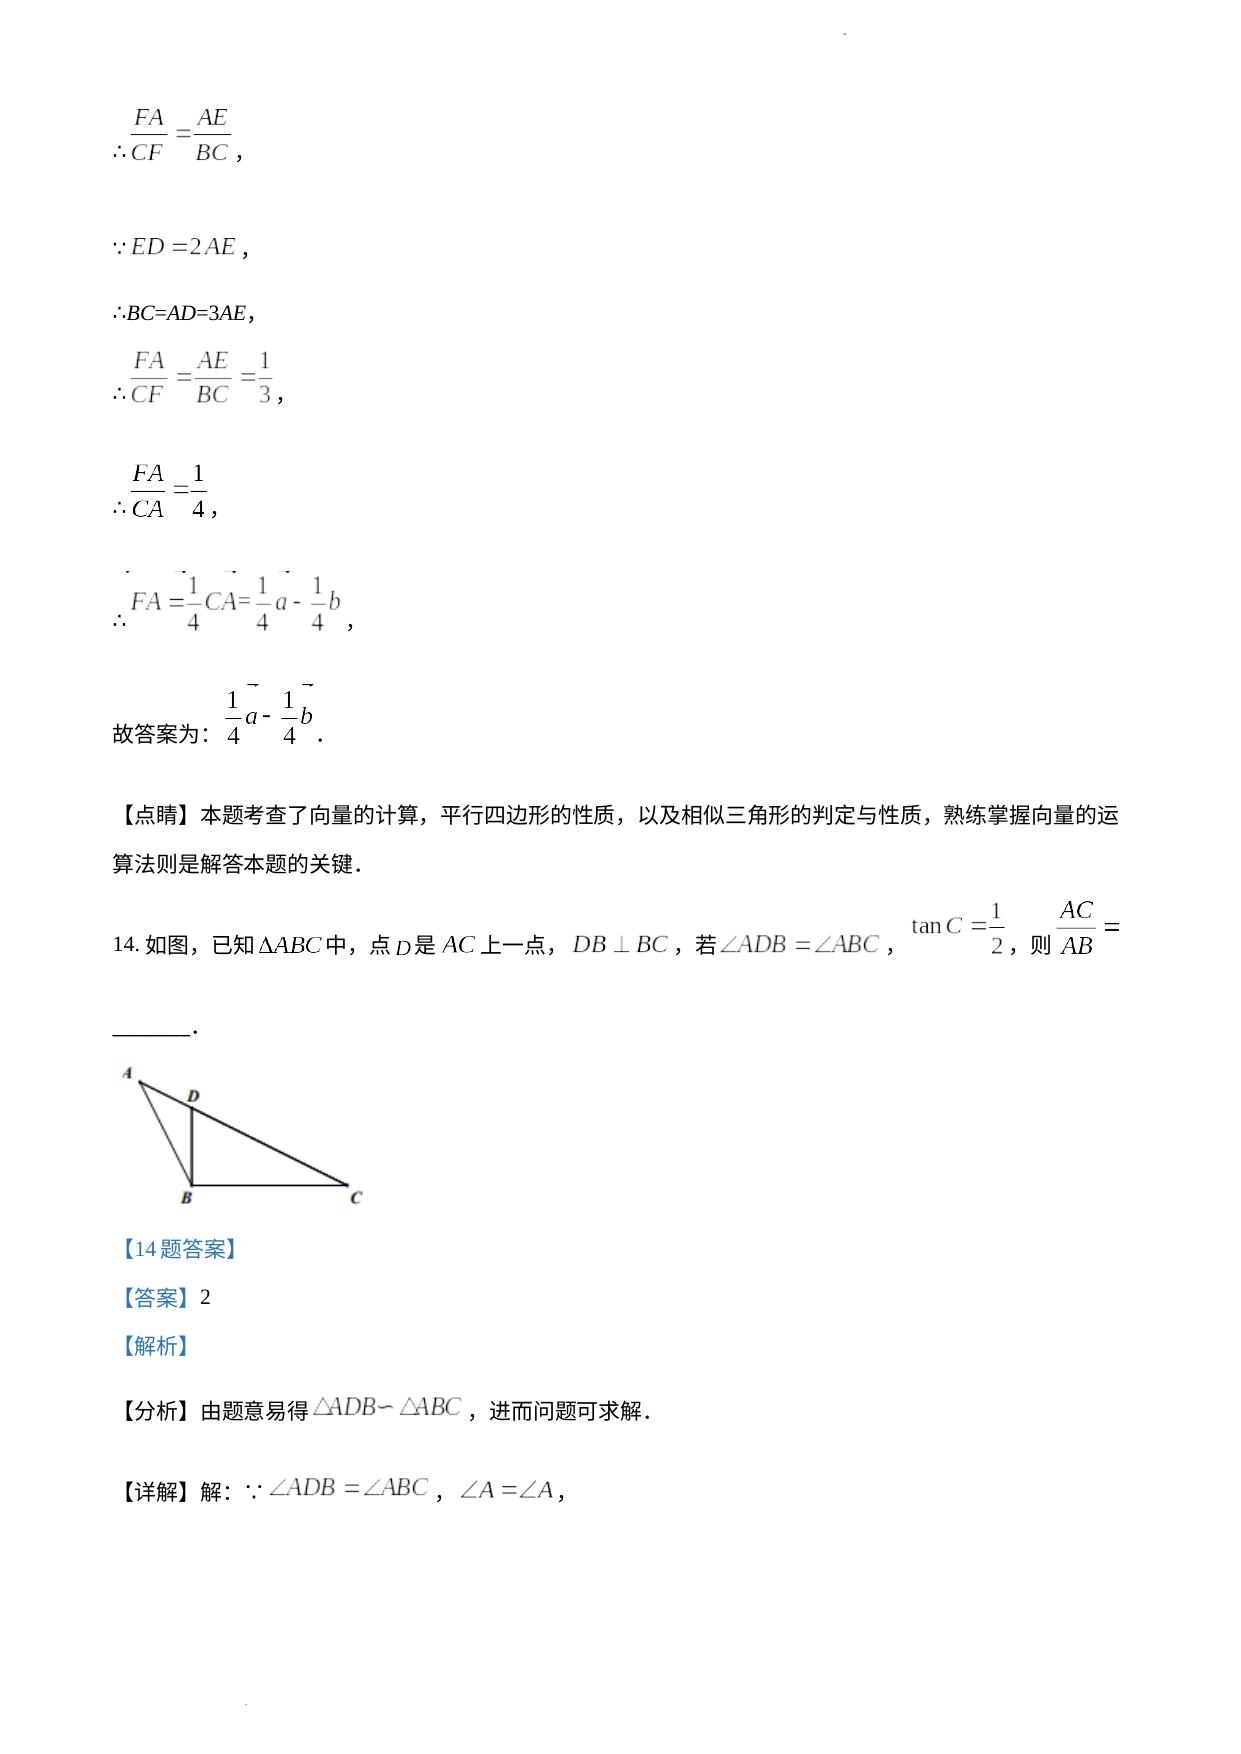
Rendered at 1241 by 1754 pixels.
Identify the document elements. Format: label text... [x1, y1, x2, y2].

text 14. 如图，已知中，点是上一点，，若，，则________． [112, 895, 1128, 1041]
text 【详解】解：∵，， [112, 1458, 1128, 1523]
picture [112, 1066, 369, 1210]
text 【分析】由题意易得，进而问题可求解． [112, 1377, 1128, 1442]
text 【解析】 [112, 1329, 1128, 1361]
text ∴， [112, 344, 1128, 442]
text ∴， [112, 571, 1128, 668]
text 故答案为：． [112, 684, 1128, 782]
text ∴， [112, 102, 1128, 199]
text ∴， [112, 458, 1128, 555]
text ∴BC=AD=3AE， [112, 296, 1128, 328]
text 【14题答案】 [112, 1232, 1128, 1264]
text ∵， [112, 215, 1128, 280]
text 【答案】2 [112, 1280, 1128, 1313]
text 【点睛】本题考查了向量的计算，平行四边形的性质，以及相似三角形的判定与性质，熟练掌握向量的运算法则是解答本题的关键． [112, 798, 1128, 879]
